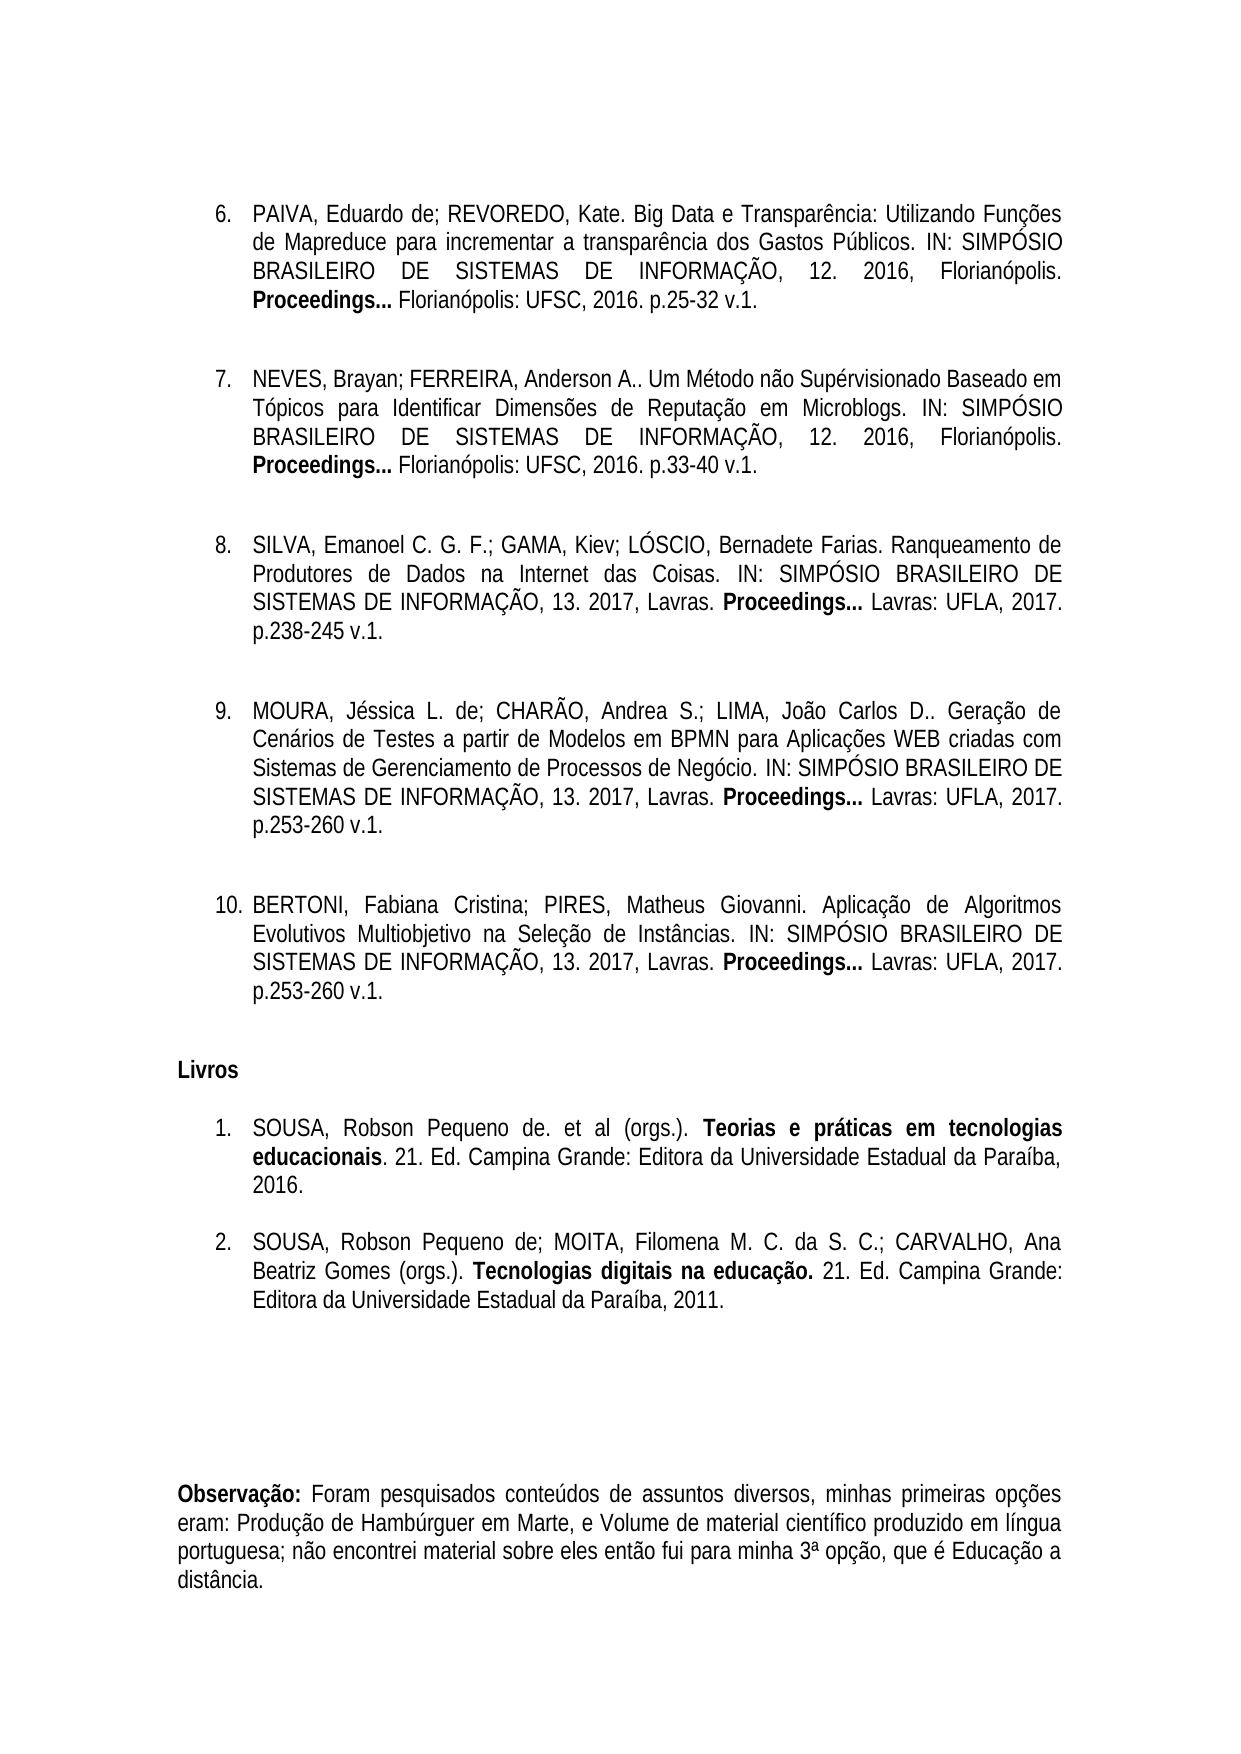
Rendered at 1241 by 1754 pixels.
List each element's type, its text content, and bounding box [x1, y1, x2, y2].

list NEVES, Brayan; FERREIRA, Anderson A.. Um Método não Supérvisionado Baseado em Tópicos para Identificar Dimensões de Reputação em Microblogs. IN: SIMPÓSIO BRASILEIRO DE SISTEMAS DE INFORMAÇÃO, 12. 2016, Florianópolis. Proceedings... Florianópolis: UFSC, 2016. p.33-40 v.1. [215, 364, 1063, 479]
list SOUSA, Robson Pequeno de; MOITA, Filomena M. C. da S. C.; CARVALHO, Ana Beatriz Gomes (orgs.). Tecnologias digitais na educação. 21. Ed. Campina Grande: Editora da Universidade Estadual da Paraíba, 2011. [215, 1227, 1063, 1313]
list SILVA, Emanoel C. G. F.; GAMA, Kiev; LÓSCIO, Bernadete Farias. Ranqueamento de Produtores de Dados na Internet das Coisas. IN: SIMPÓSIO BRASILEIRO DE SISTEMAS DE INFORMAÇÃO, 13. 2017, Lavras. Proceedings... Lavras: UFLA, 2017. p.238-245 v.1. [215, 530, 1063, 644]
list MOURA, Jéssica L. de; CHARÃO, Andrea S.; LIMA, João Carlos D.. Geração de Cenários de Testes a partir de Modelos em BPMN para Aplicações WEB criadas com Sistemas de Gerenciamento de Processos de Negócio. IN: SIMPÓSIO BRASILEIRO DE SISTEMAS DE INFORMAÇÃO, 13. 2017, Lavras. Proceedings... Lavras: UFLA, 2017. p.253-260 v.1. [215, 696, 1063, 839]
list BERTONI, Fabiana Cristina; PIRES, Matheus Giovanni. Aplicação de Algoritmos Evolutivos Multiobjetivo na Seleção de Instâncias. IN: SIMPÓSIO BRASILEIRO DE SISTEMAS DE INFORMAÇÃO, 13. 2017, Lavras. Proceedings... Lavras: UFLA, 2017. p.253-260 v.1. [215, 890, 1063, 1004]
text Observação: Foram pesquisados conteúdos de assuntos diversos, minhas primeiras opções eram: Produção de Hambúrguer em Marte, e Volume de material científico produzido em língua portuguesa; não encontrei material sobre eles então fui para minha 3ª opção, que é Educação a distância. [177, 1479, 1063, 1593]
list SOUSA, Robson Pequeno de. et al (orgs.). Teorias e práticas em tecnologias educacionais. 21. Ed. Campina Grande: Editora da Universidade Estadual da Paraíba, 2016. [215, 1113, 1063, 1199]
text Livros [177, 1056, 1063, 1084]
list PAIVA, Eduardo de; REVOREDO, Kate. Big Data e Transparência: Utilizando Funções de Mapreduce para incrementar a transparência dos Gastos Públicos. IN: SIMPÓSIO BRASILEIRO DE SISTEMAS DE INFORMAÇÃO, 12. 2016, Florianópolis. Proceedings... Florianópolis: UFSC, 2016. p.25-32 v.1. [215, 199, 1063, 313]
